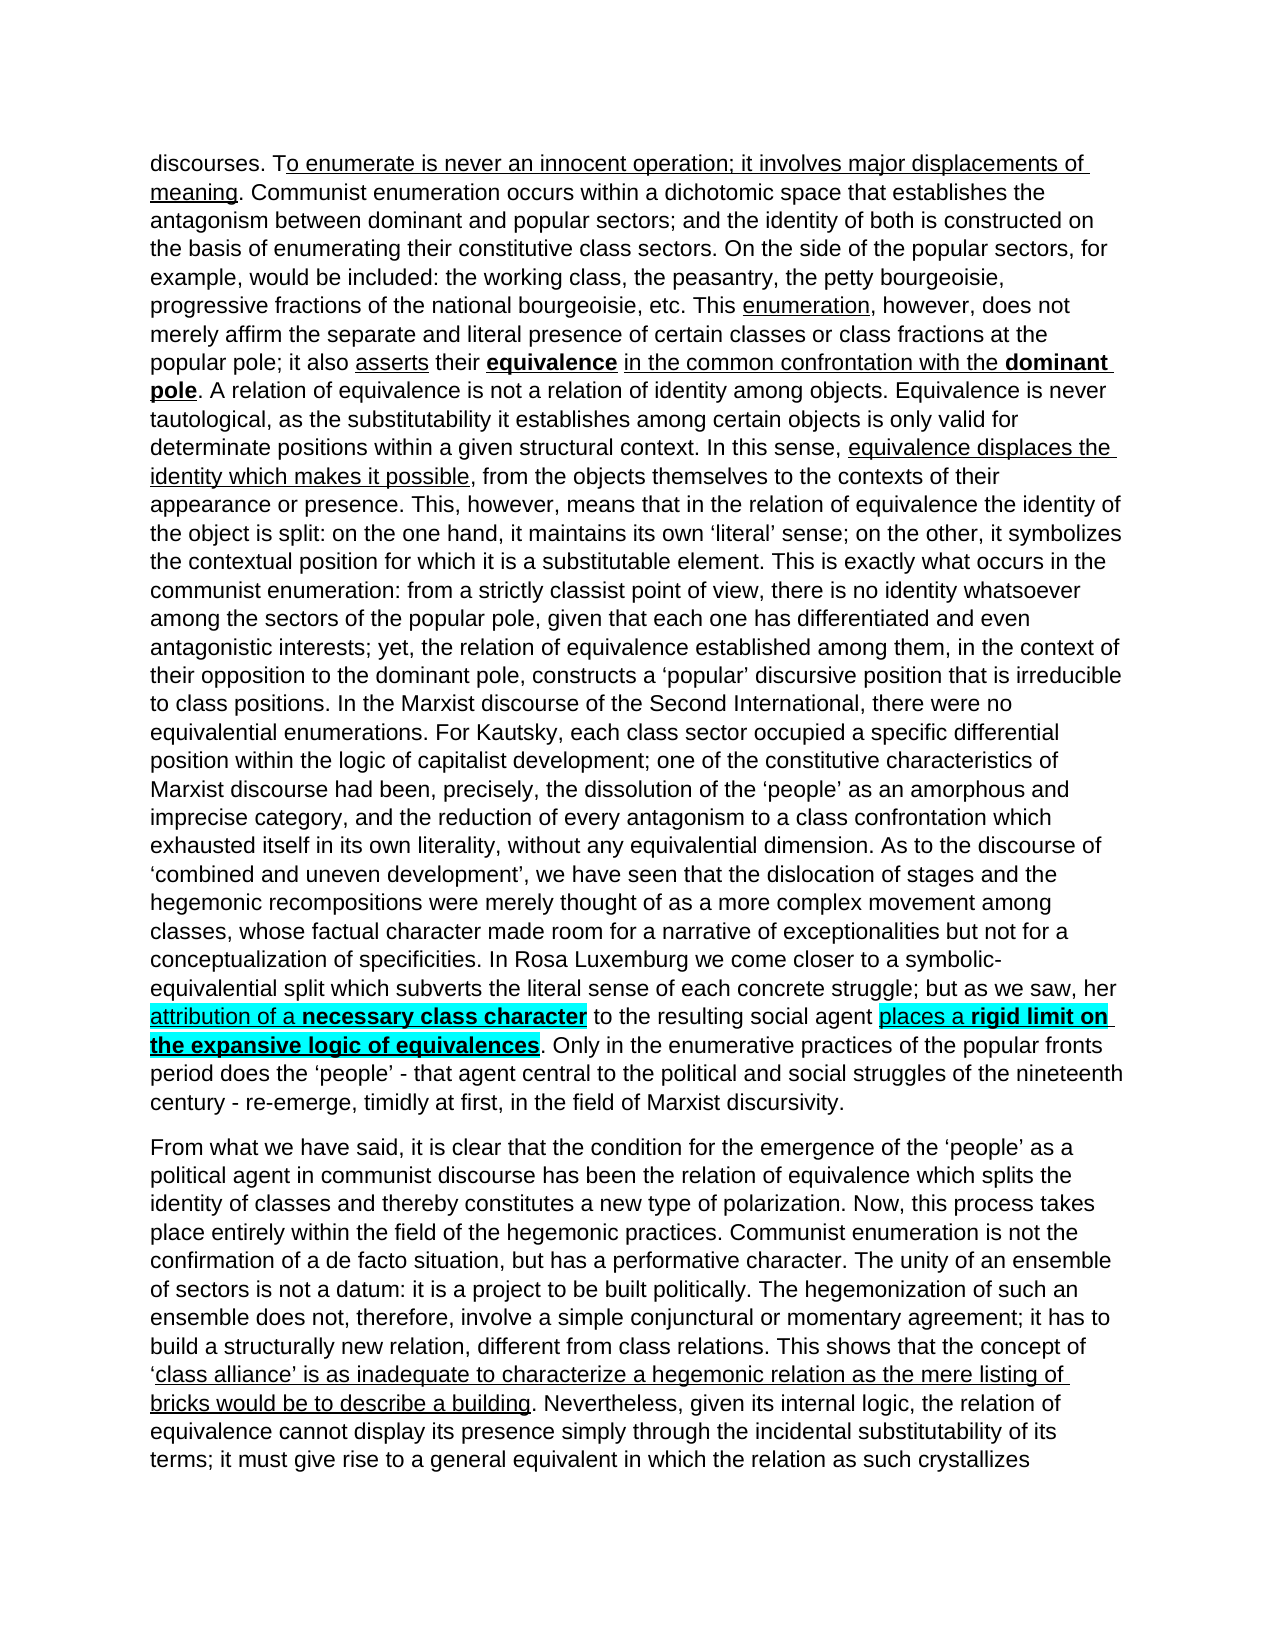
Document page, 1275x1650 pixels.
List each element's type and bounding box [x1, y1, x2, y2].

text [150, 1133, 1125, 1473]
text [150, 150, 1125, 1115]
